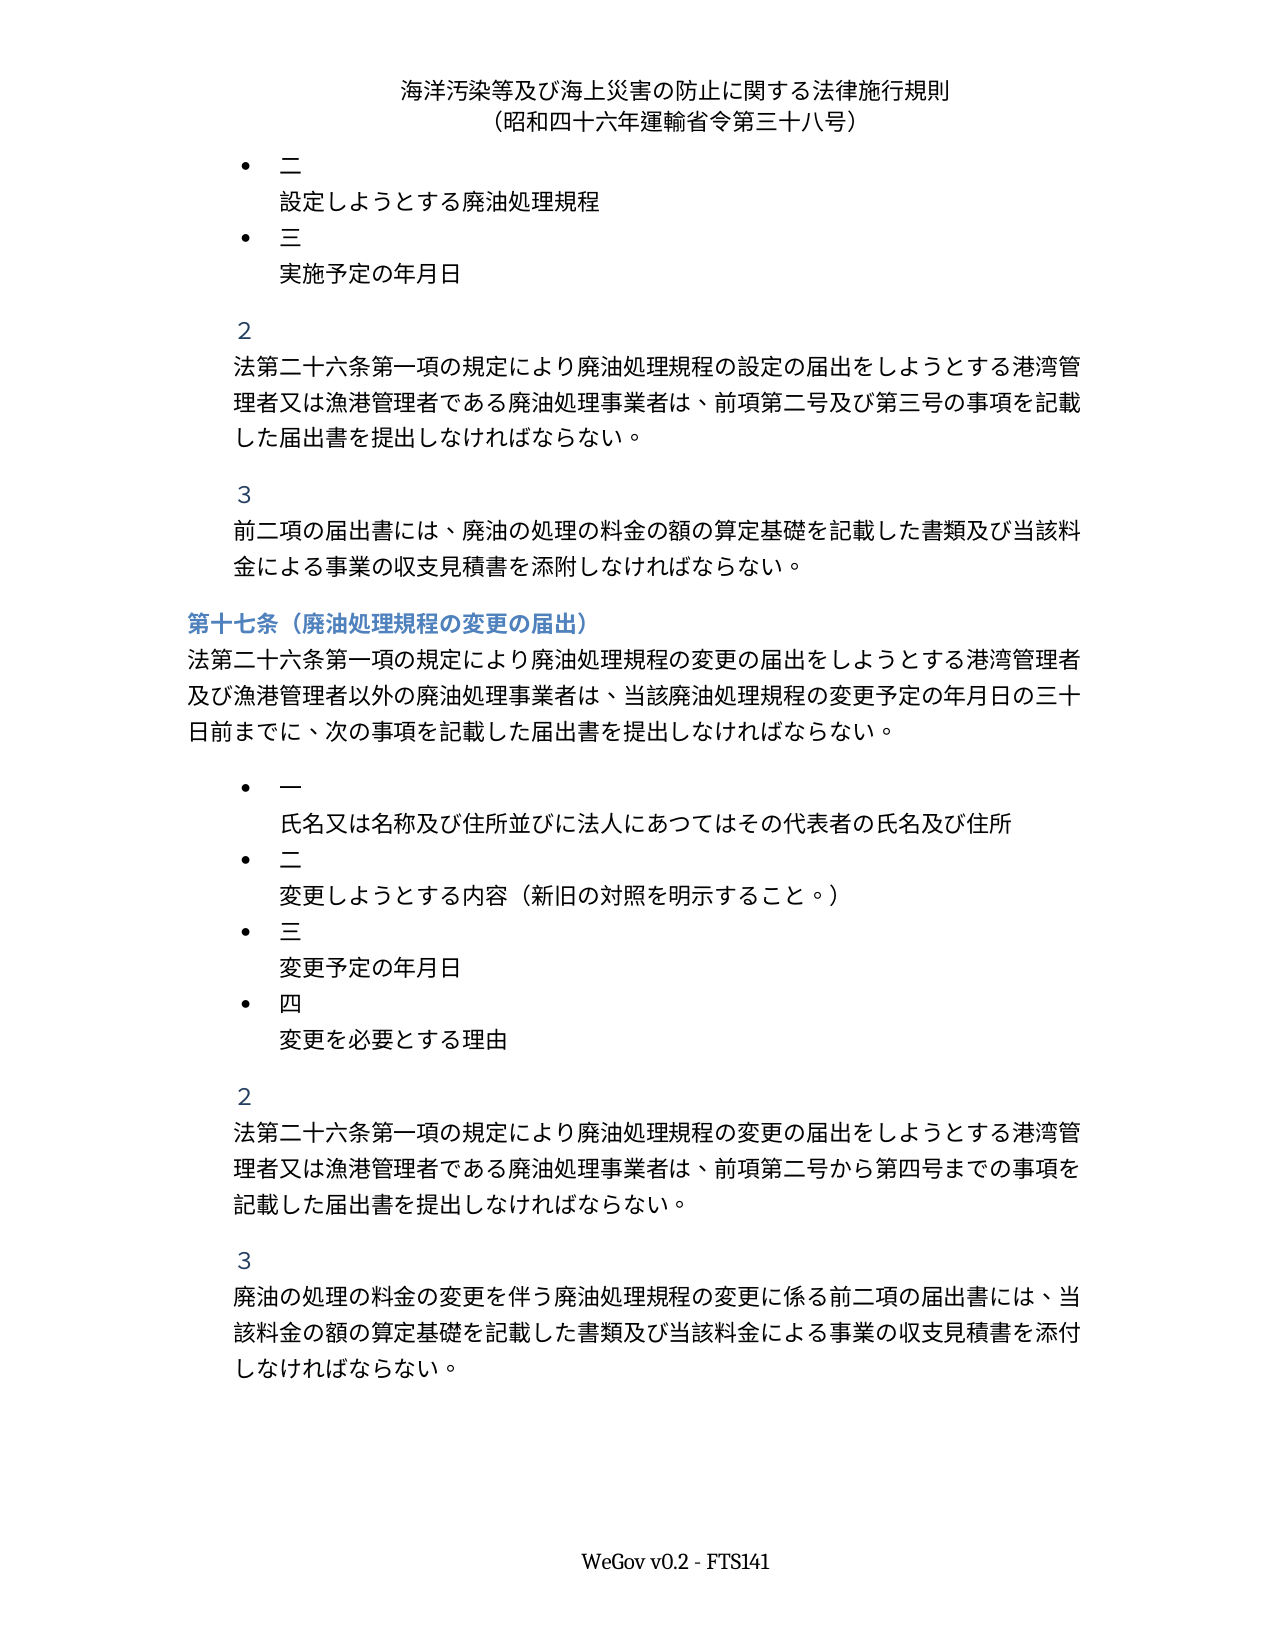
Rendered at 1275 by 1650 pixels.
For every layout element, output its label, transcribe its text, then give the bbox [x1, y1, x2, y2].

list 三 実施予定の年月日 [242, 222, 1087, 289]
text 法第二十六条第一項の規定により廃油処理規程の設定の届出をしようとする港湾管理者又は漁港管理者である廃油処理事業者は、前項第二号及び第三号の事項を記載した届出書を提出しなければならない。 [233, 351, 1087, 454]
list 三 変更予定の年月日 [242, 916, 1087, 983]
list 二 変更しようとする内容（新旧の対照を明示すること。） [242, 844, 1087, 911]
list 一 氏名又は名称及び住所並びに法人にあつてはその代表者の氏名及び住所 [242, 772, 1087, 839]
text 前二項の届出書には、廃油の処理の料金の額の算定基礎を記載した書類及び当該料金による事業の収支見積書を添附しなければならない。 [233, 515, 1087, 582]
subtitle ２ [233, 1081, 1087, 1112]
text 法第二十六条第一項の規定により廃油処理規程の変更の届出をしようとする港湾管理者及び漁港管理者以外の廃油処理事業者は、当該廃油処理規程の変更予定の年月日の三十日前までに、次の事項を記載した届出書を提出しなければならない。 [187, 644, 1087, 747]
subtitle ３ [233, 1245, 1087, 1277]
subtitle ２ [233, 314, 1087, 346]
list 四 変更を必要とする理由 [242, 988, 1087, 1055]
text 法第二十六条第一項の規定により廃油処理規程の変更の届出をしようとする港湾管理者又は漁港管理者である廃油処理事業者は、前項第二号から第四号までの事項を記載した届出書を提出しなければならない。 [233, 1117, 1087, 1220]
list 二 設定しようとする廃油処理規程 [242, 150, 1087, 217]
subtitle 第十七条（廃油処理規程の変更の届出） [187, 608, 1087, 639]
text 廃油の処理の料金の変更を伴う廃油処理規程の変更に係る前二項の届出書には、当該料金の額の算定基礎を記載した書類及び当該料金による事業の収支見積書を添付しなければならない。 [233, 1281, 1087, 1384]
subtitle ３ [233, 479, 1087, 510]
